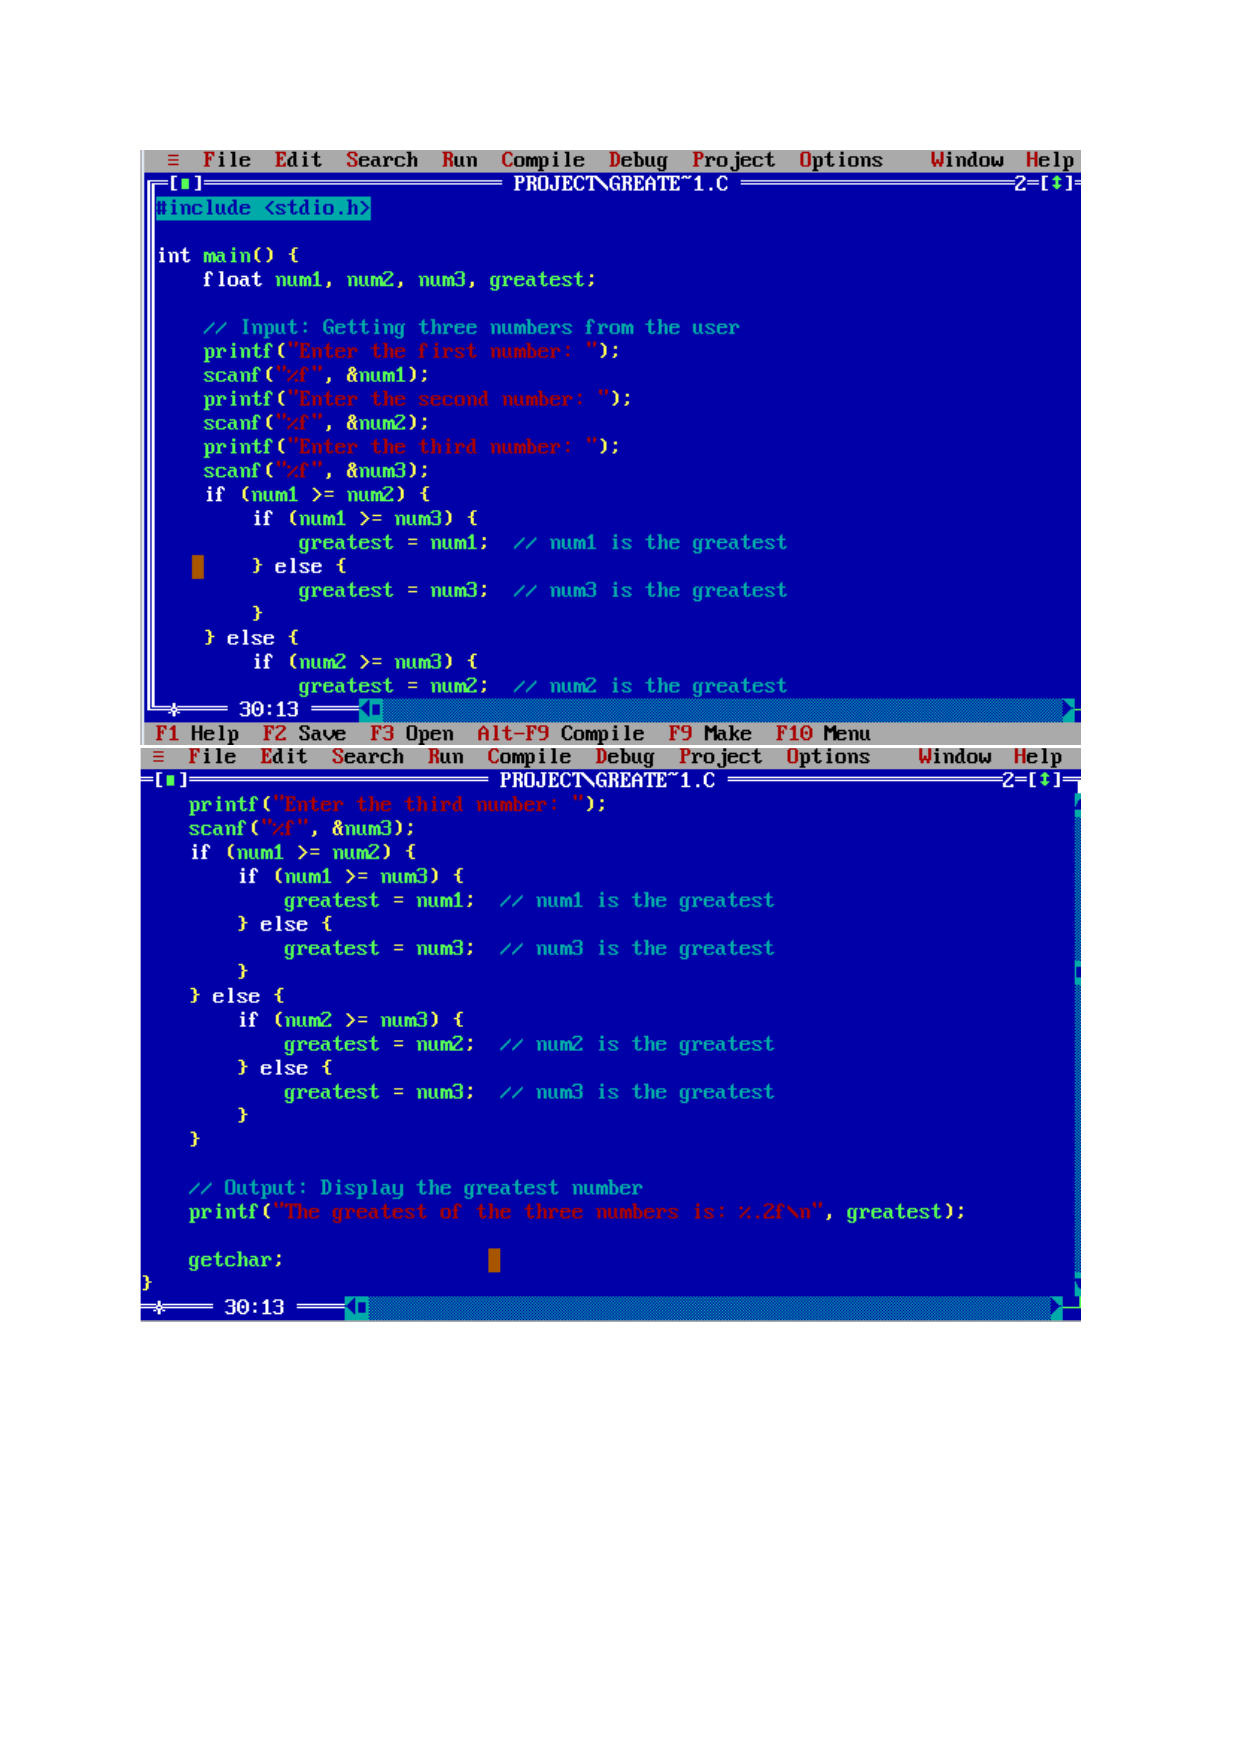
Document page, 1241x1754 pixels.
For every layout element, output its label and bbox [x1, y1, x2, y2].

picture [140, 150, 1081, 745]
picture [140, 748, 1081, 1322]
